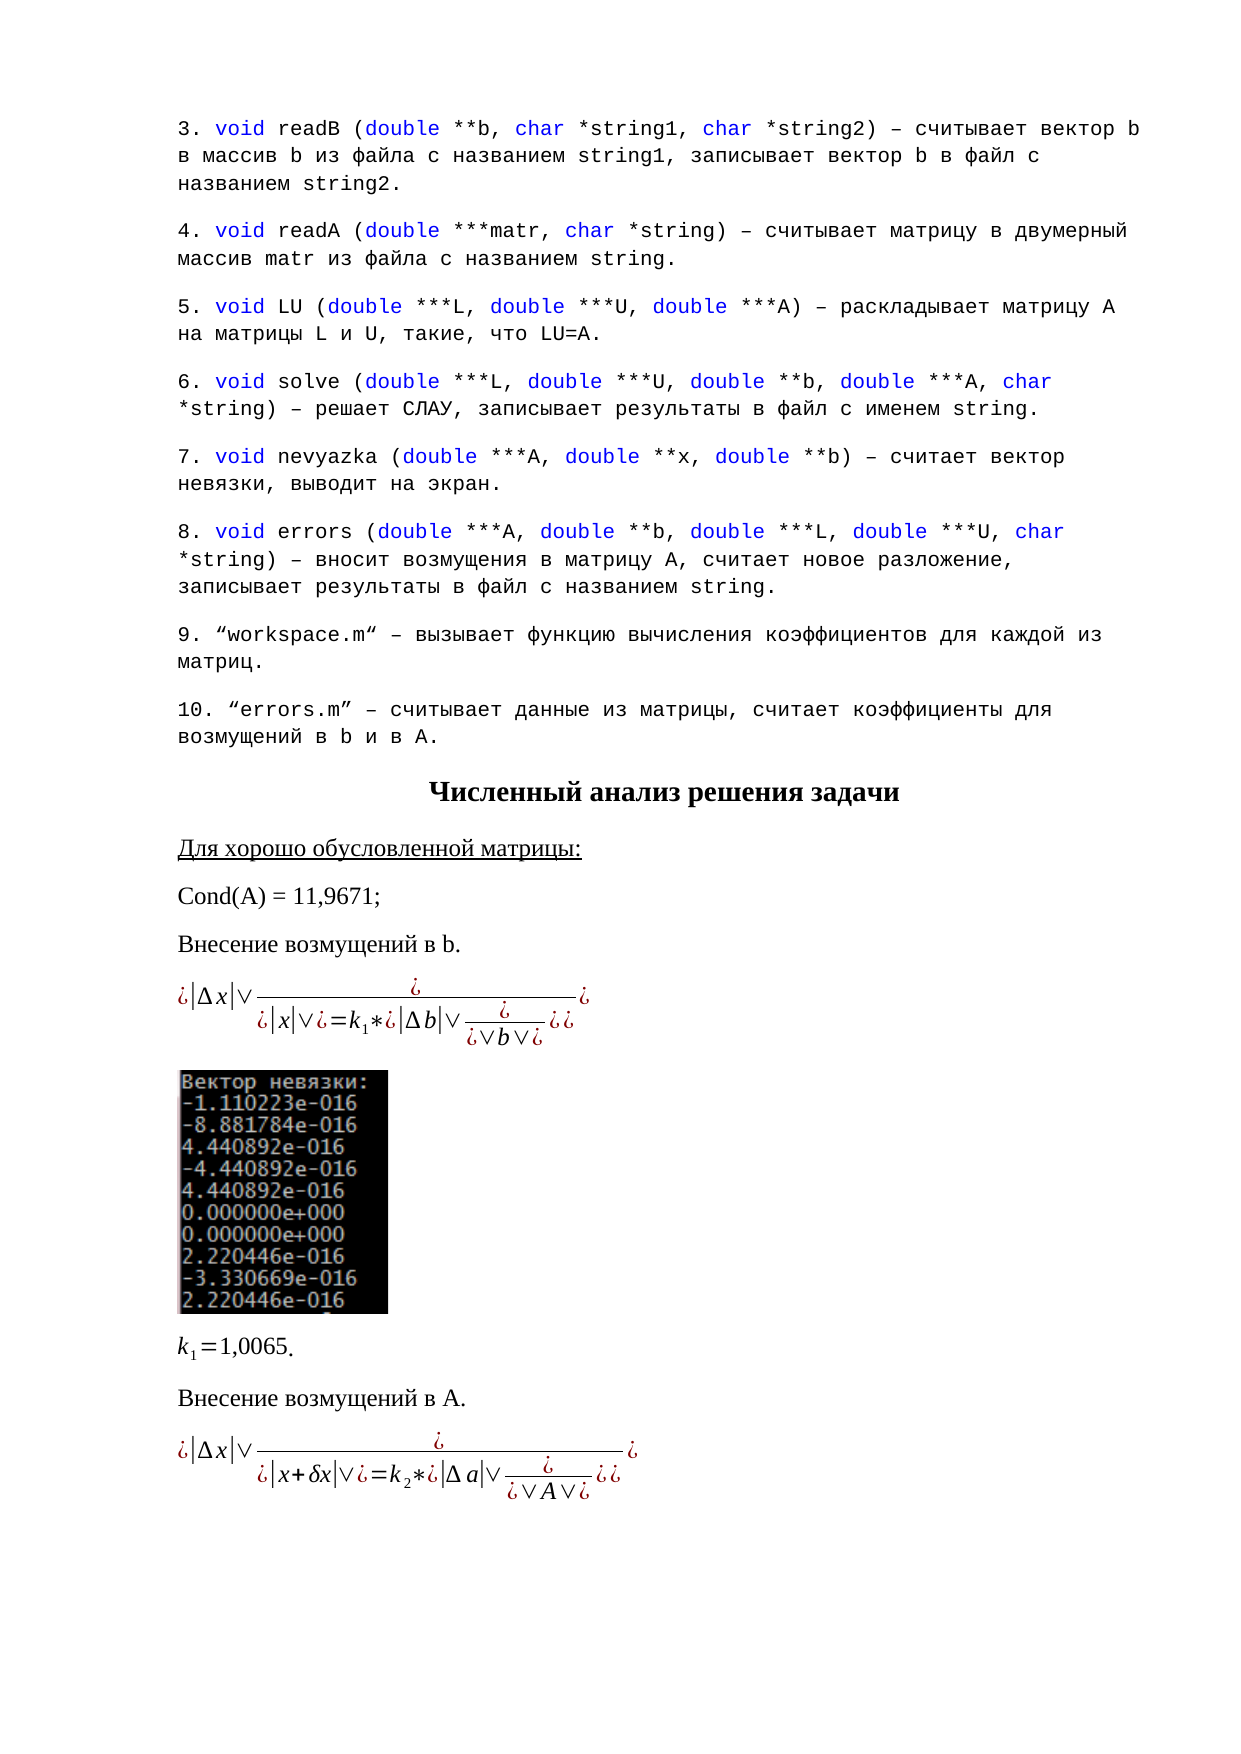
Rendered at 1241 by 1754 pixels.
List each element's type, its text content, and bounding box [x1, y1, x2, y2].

text 5. void LU (double ***L, double ***U, double ***A) – раскладывает матрицу А на матрицы L и U, такие, что LU=A. [177, 296, 1152, 347]
text 7. void nevyazka (double ***A, double **x, double **b) – считает вектор невязки, выводит на экран. [177, 446, 1152, 497]
text Внесение возмущений в A. [177, 1383, 1152, 1412]
text Внесение возмущений в b. [177, 929, 1152, 958]
text Cond(A) = 11,9671; [177, 881, 1152, 910]
text 4. void readA (double ***matr, char *string) – считывает матрицу в двумерный массив matr из файла с названием string. [177, 221, 1152, 271]
text . [177, 1333, 1152, 1364]
text 9. “workspace.m“ – вызывает функцию вычисления коэффициентов для каждой из матриц. [177, 624, 1152, 674]
text 3. void readB (double **b, char *string1, char *string2) – считывает вектор b в массив b из файла с названием string1, записывает вектор b в файл с названием string2. [177, 118, 1152, 196]
text Для хорошо обусловленной матрицы: [177, 833, 1152, 862]
picture [177, 1070, 389, 1314]
text Численный анализ решения задачи [177, 774, 1152, 808]
text 10. “errors.m” – считывает данные из матрицы, считает коэффициенты для возмущений в b и в A. [177, 699, 1152, 750]
text 8. void errors (double ***A, double **b, double ***L, double ***U, char *string) – вносит возмущения в матрицу А, считает новое разложение, записывает результаты в файл с названием string. [177, 521, 1152, 599]
text 6. void solve (double ***L, double ***U, double **b, double ***A, char *string) – решает СЛАУ, записывает результаты в файл с именем string. [177, 371, 1152, 422]
